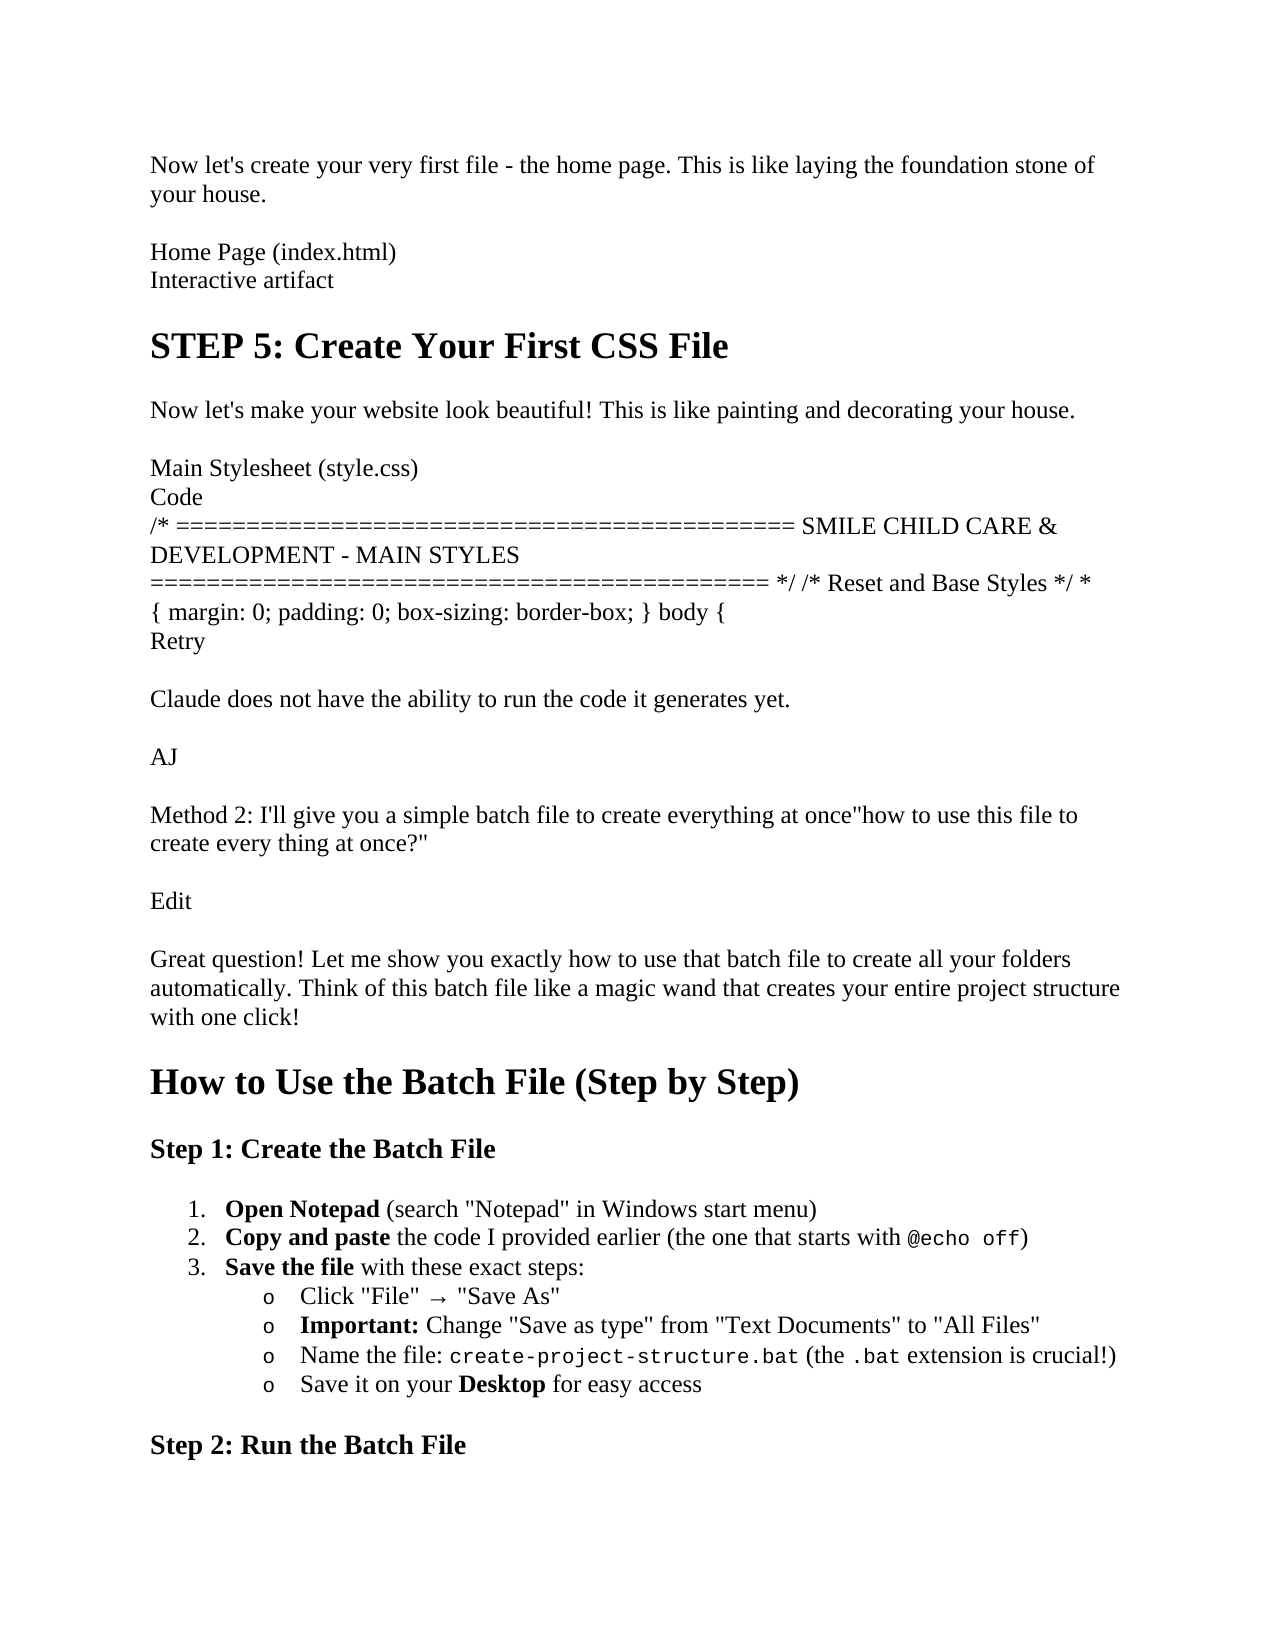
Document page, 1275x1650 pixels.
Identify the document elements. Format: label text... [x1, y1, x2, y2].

text AJ [150, 742, 1125, 771]
text Step 1: Create the Batch File [150, 1132, 1125, 1164]
list Important: Change "Save as type" from "Text Documents" to "All Files" [262, 1310, 1125, 1340]
text Interactive artifact [150, 265, 1125, 294]
text Home Page (index.html) [150, 237, 1125, 265]
text Main Stylesheet (style.css) [150, 453, 1125, 482]
text STEP 5: Create Your First CSS File [150, 323, 1125, 366]
text Edit [150, 886, 1125, 915]
text Code [150, 482, 1125, 511]
text Now let's create your very first file - the home page. This is like laying the foundation stone of your house. [150, 150, 1125, 207]
text /* ============================================ SMILE CHILD CARE & DEVELOPMENT - MAIN STYLES ============================================ */ /* Reset and Base Styles */ * { margin: 0; padding: 0; box-sizing: border-box; } body { [150, 511, 1125, 626]
text Claude does not have the ability to run the code it generates yet. [150, 684, 1125, 713]
list Open Notepad (search "Notepad" in Windows start menu) [187, 1194, 1125, 1222]
list Save the file with these exact steps: [187, 1252, 1125, 1281]
text Method 2: I'll give you a simple batch file to create everything at once"how to use this file to create every thing at once?" [150, 800, 1125, 857]
list Click "File" → "Save As" [262, 1281, 1125, 1310]
text Great question! Let me show you exactly how to use that batch file to create all your folders automatically. Think of this batch file like a magic wand that creates your entire project structure with one click! [150, 944, 1125, 1031]
text Now let's make your website look beautiful! This is like painting and decorating your house. [150, 396, 1125, 424]
text How to Use the Batch File (Step by Step) [150, 1060, 1125, 1103]
list Save it on your Desktop for easy access [262, 1369, 1125, 1399]
list Name the file: create-project-structure.bat (the .bat extension is crucial!) [262, 1340, 1125, 1369]
list Copy and paste the code I provided earlier (the one that starts with @echo off) [187, 1222, 1125, 1252]
text Step 2: Run the Batch File [150, 1428, 1125, 1461]
text Retry [150, 626, 1125, 655]
